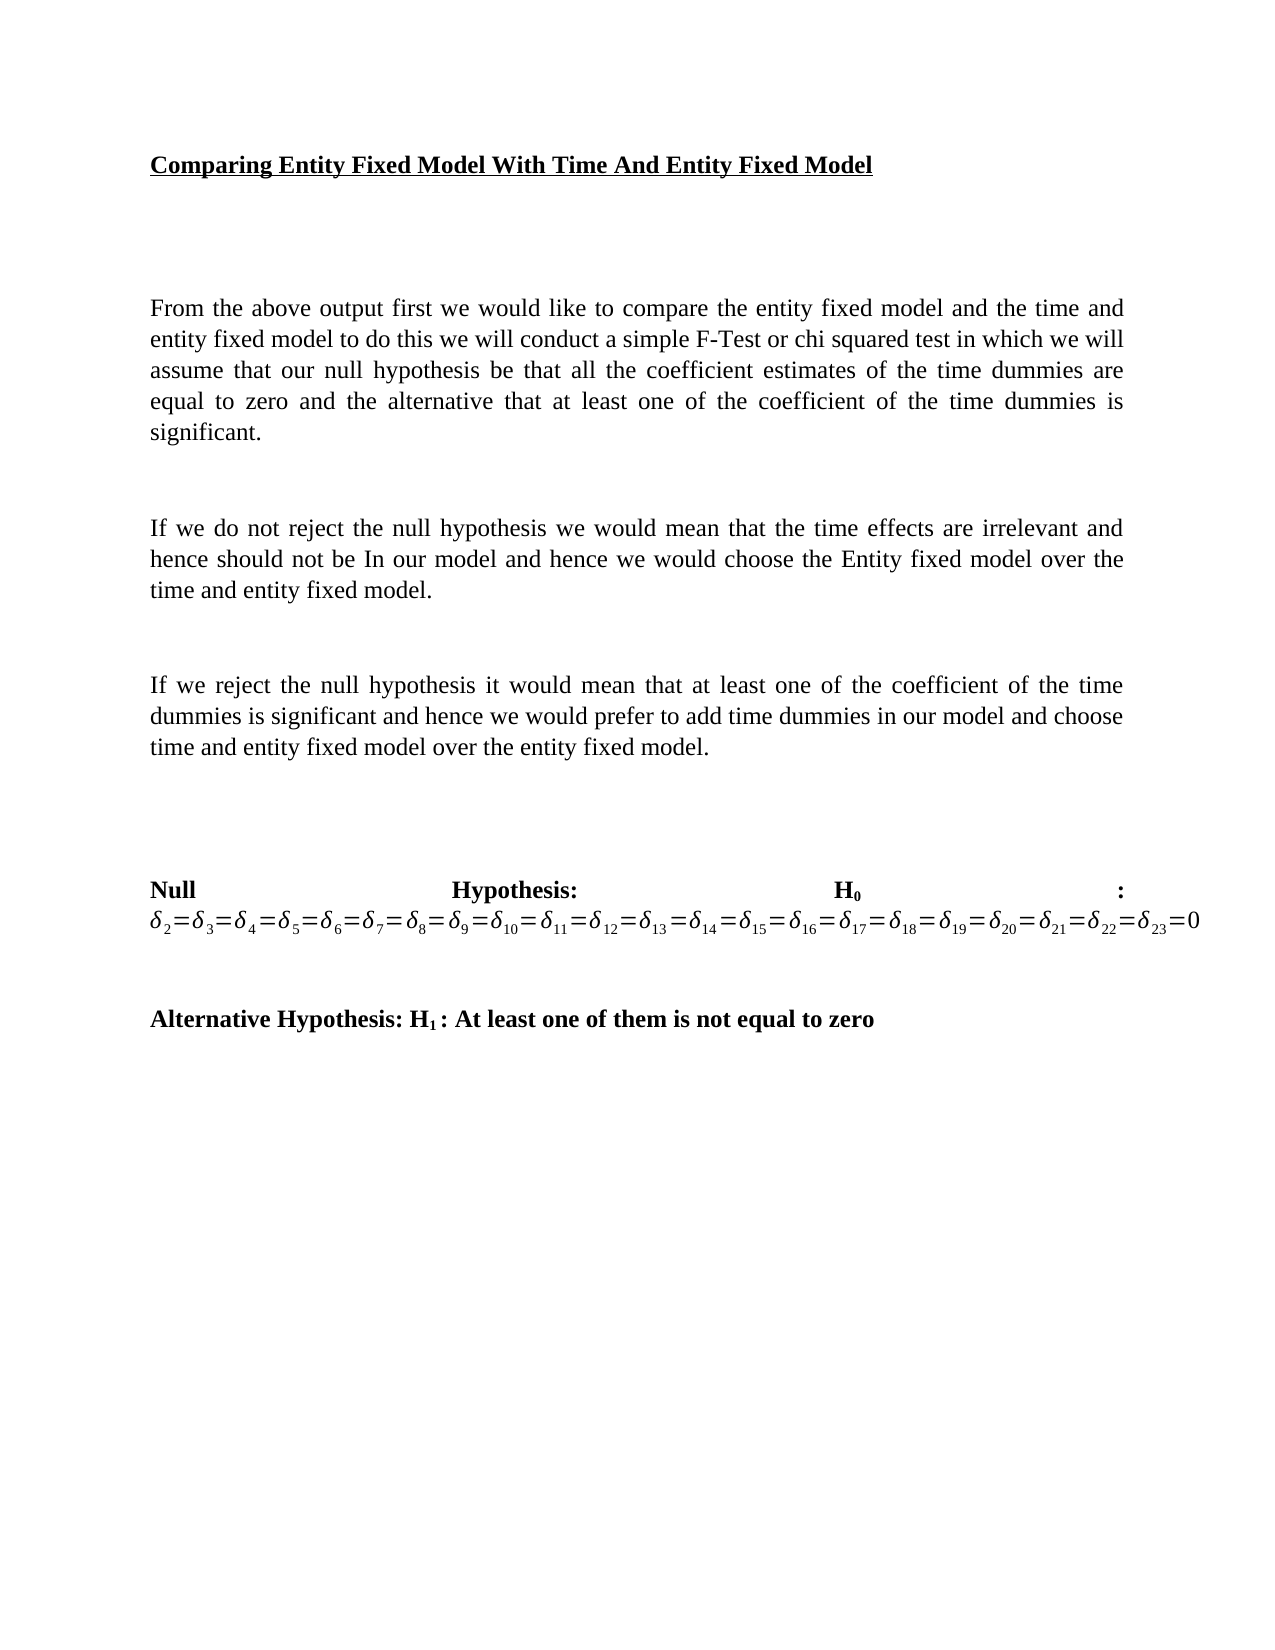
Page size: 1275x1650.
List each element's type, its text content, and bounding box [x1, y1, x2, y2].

text If we reject the null hypothesis it would mean that at least one of the coefficient of the time dummies is significant and hence we would prefer to add time dummies in our model and choose time and entity fixed model over the entity fixed model. [150, 670, 1125, 761]
text From the above output first we would like to compare the entity fixed model and the time and entity fixed model to do this we will conduct a simple F-Test or chi squared test in which we will assume that our null hypothesis be that all the coefficient estimates of the time dummies are equal to zero and the alternative that at least one of the coefficient of the time dummies is significant. [150, 293, 1125, 446]
text Alternative Hypothesis: H1 : At least one of them is not equal to zero [150, 1004, 1125, 1033]
text If we do not reject the null hypothesis we would mean that the time effects are irrelevant and hence should not be In our model and hence we would choose the Entity fixed model over the time and entity fixed model. [150, 513, 1125, 603]
text Comparing Entity Fixed Model With Time And Entity Fixed Model [150, 150, 1125, 179]
text Null Hypothesis: H0 : [150, 875, 1125, 938]
